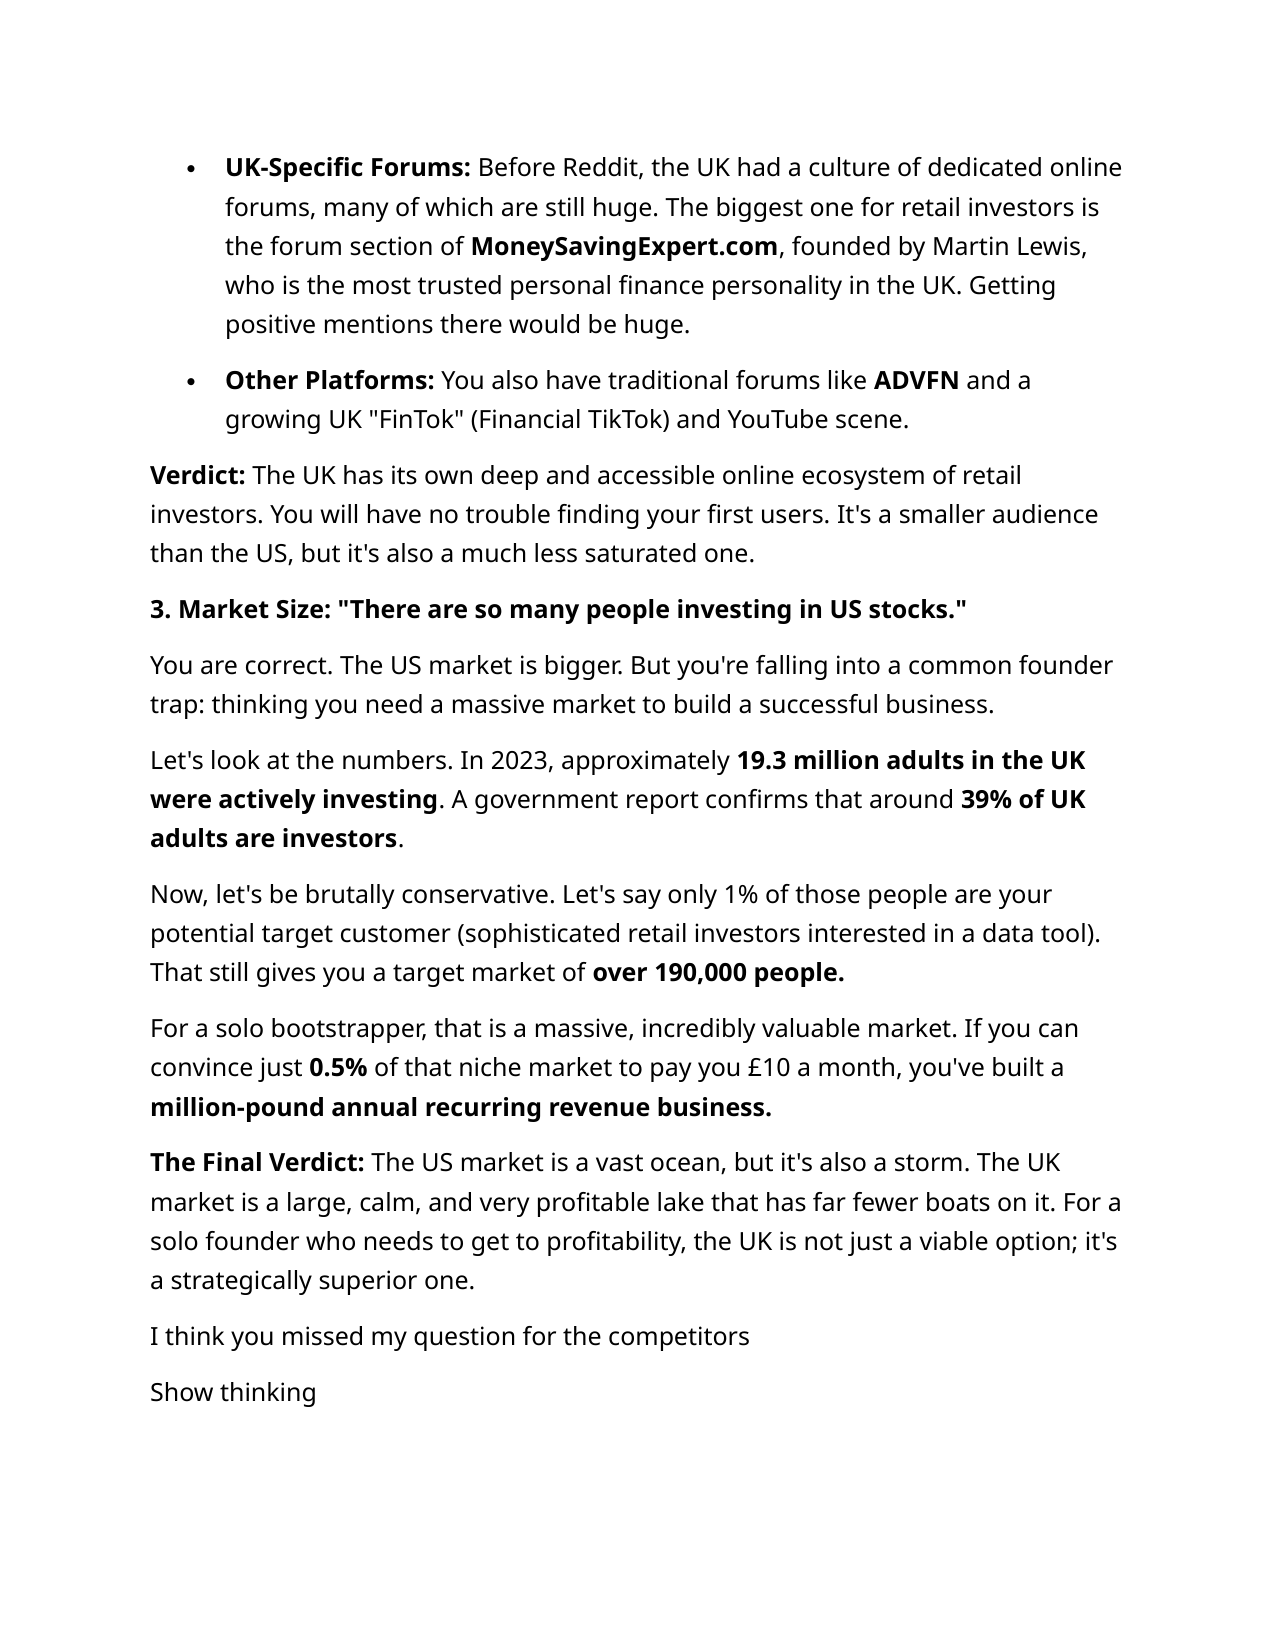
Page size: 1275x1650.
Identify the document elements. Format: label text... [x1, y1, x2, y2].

text You are correct. The US market is bigger. But you're falling into a common founder trap: thinking you need a massive market to build a successful business. [150, 647, 1125, 721]
text 3. Market Size: "There are so many people investing in US stocks." [150, 592, 1125, 626]
text The Final Verdict: The US market is a vast ocean, but it's also a storm. The UK market is a large, calm, and very profitable lake that has far fewer boats on it. For a solo founder who needs to get to profitability, the UK is not just a viable option; it's a strategically superior one. [150, 1145, 1125, 1297]
text Verdict: The UK has its own deep and accessible online ecosystem of retail investors. You will have no trouble finding your first users. It's a smaller audience than the US, but it's also a much less saturated one. [150, 457, 1125, 570]
text I think you missed my question for the competitors [150, 1318, 1125, 1352]
text Let's look at the numbers. In 2023, approximately 19.3 million adults in the UK were actively investing. A government report confirms that around 39% of UK adults are investors. [150, 742, 1125, 855]
list Other Platforms: You also have traditional forums like ADVFN and a growing UK "FinTok" (Financial TikTok) and YouTube scene. [187, 362, 1125, 436]
text Show thinking [150, 1374, 1125, 1408]
list UK-Specific Forums: Before Reddit, the UK had a culture of dedicated online forums, many of which are still huge. The biggest one for retail investors is the forum section of MoneySavingExpert.com, founded by Martin Lewis, who is the most trusted personal finance personality in the UK. Getting positive mentions there would be huge. [187, 150, 1125, 341]
text Now, let's be brutally conservative. Let's say only 1% of those people are your potential target customer (sophisticated retail investors interested in a data tool). That still gives you a target market of over 190,000 people. [150, 877, 1125, 989]
text For a solo bootstrapper, that is a massive, incredibly valuable market. If you can convince just 0.5% of that niche market to pay you £10 a month, you've built a million-pound annual recurring revenue business. [150, 1011, 1125, 1123]
